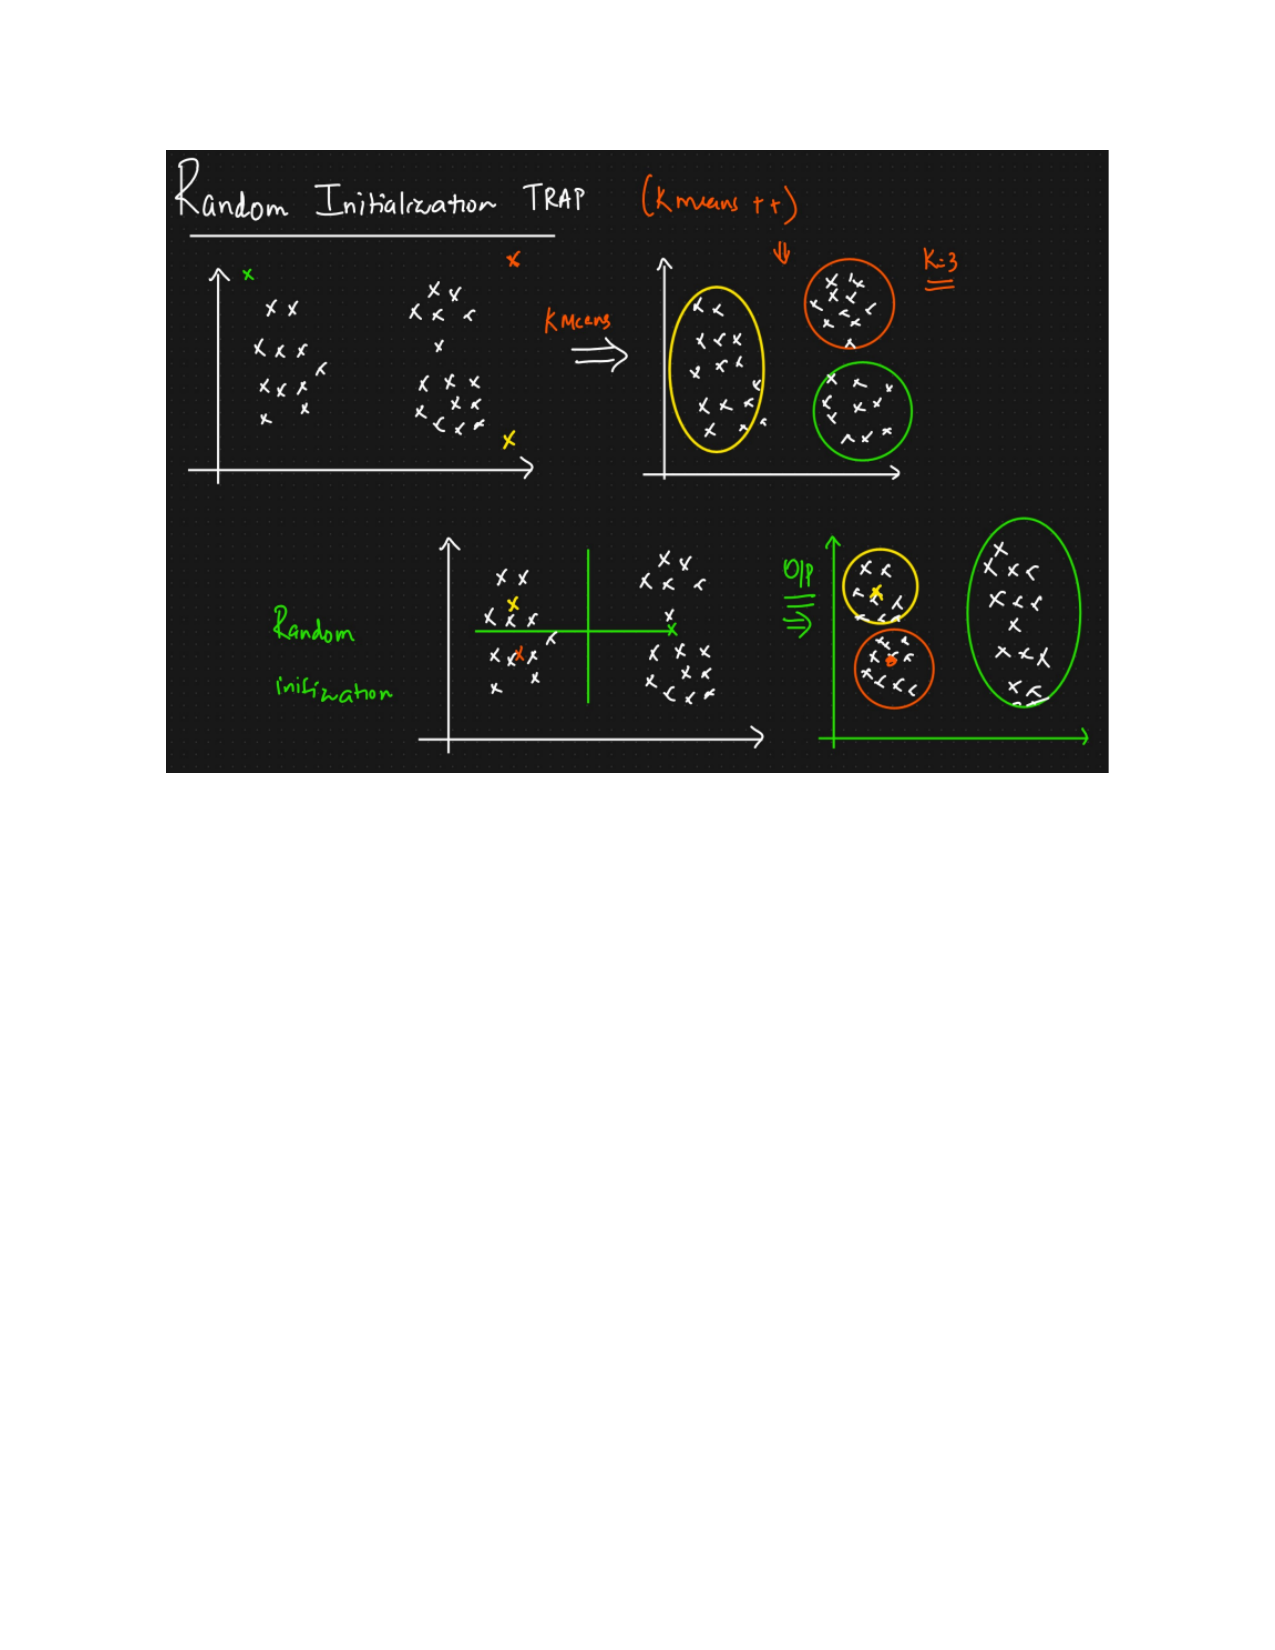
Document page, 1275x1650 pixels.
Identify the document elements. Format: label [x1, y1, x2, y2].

picture [166, 150, 1109, 773]
